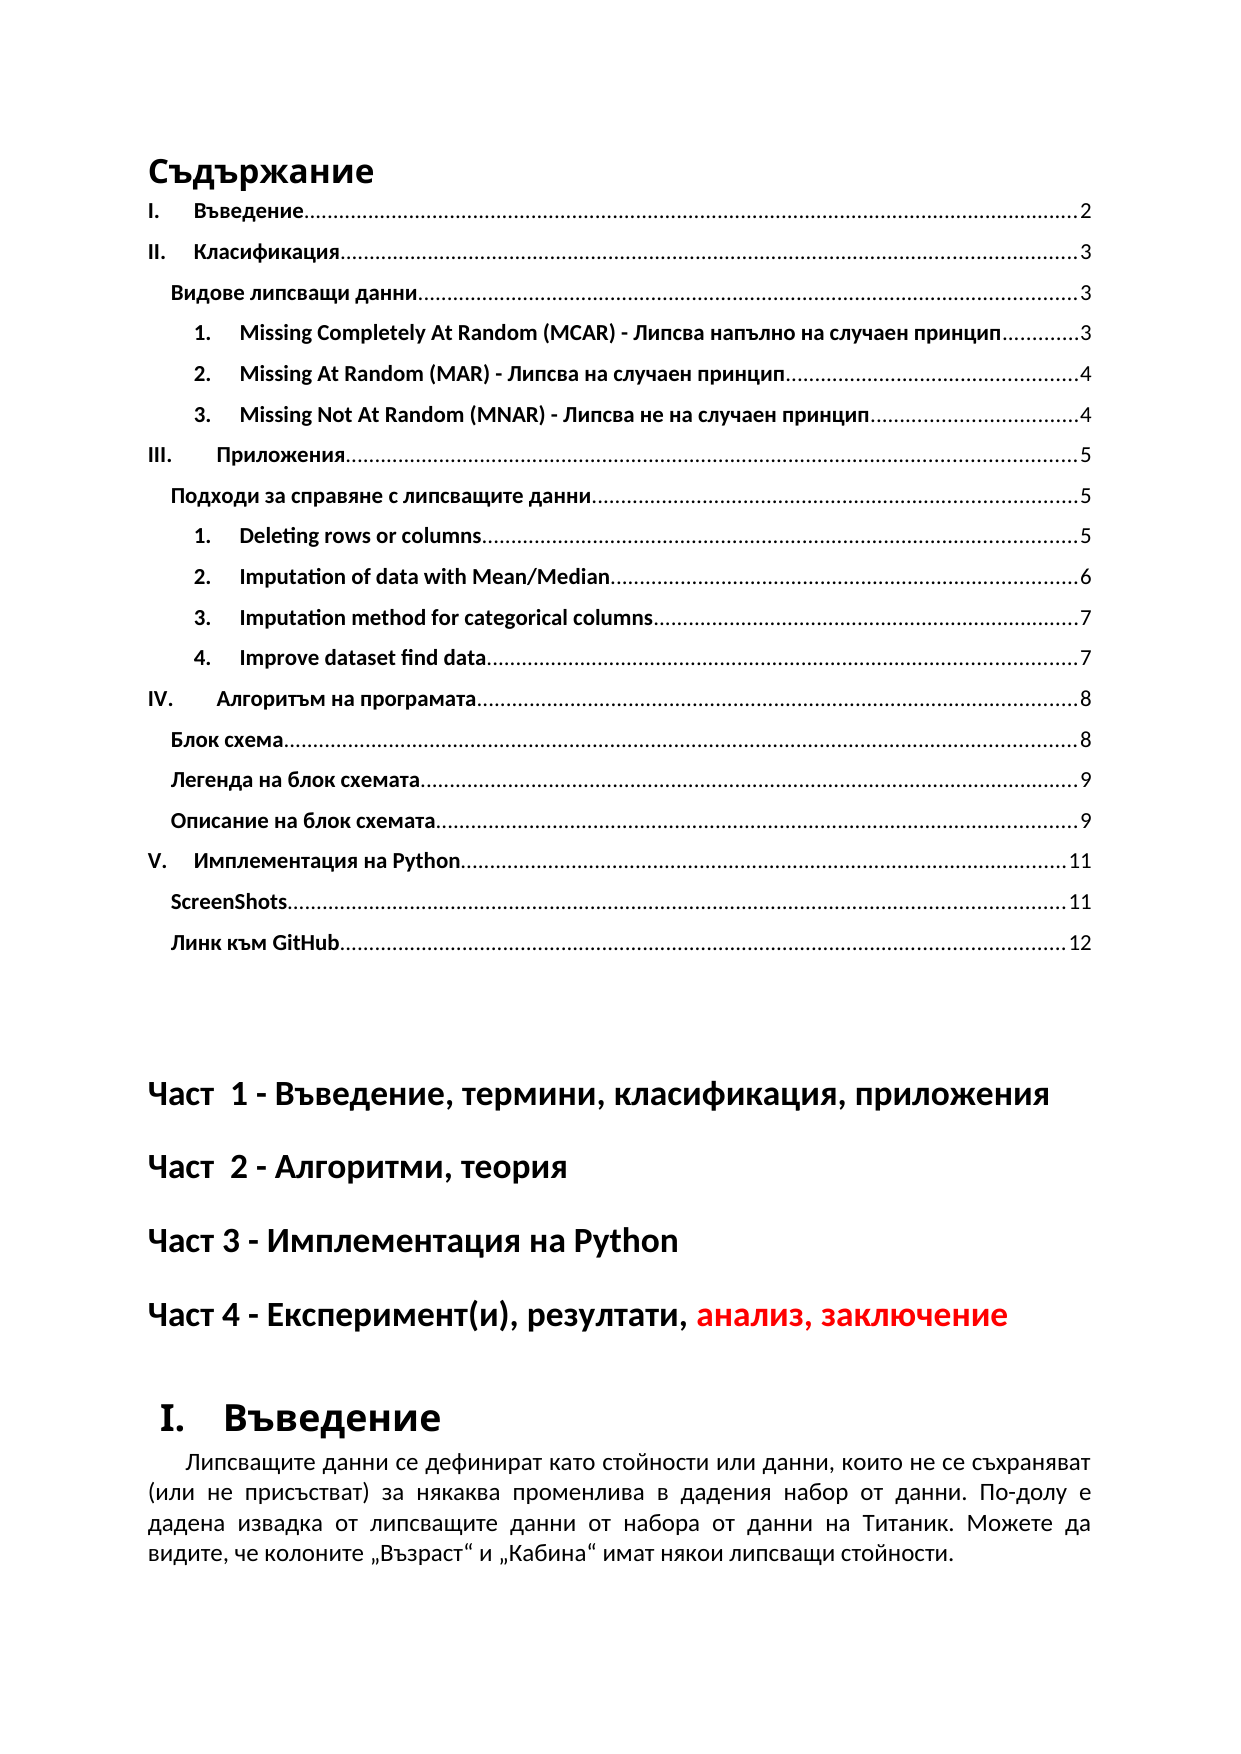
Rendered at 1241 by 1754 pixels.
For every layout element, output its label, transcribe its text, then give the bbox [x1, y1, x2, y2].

text Част 3 - Имплементация на Python [148, 1218, 1093, 1262]
text Част 1 - Въведение, термини, класификация, приложения [148, 1071, 1093, 1114]
subtitle Въведение [185, 1391, 1093, 1442]
text Част 2 - Алгоритми, теория [148, 1144, 1093, 1188]
text Липсващите данни се дефинират като стойности или данни, които не се съхраняват (или не присъстват) за някаква променлива в дадения набор от данни. По-долу е дадена извадка от липсващите данни от набора от данни на Титаник. Можете да видите, че колоните „Възраст“ и „Кабина“ имат някои липсващи стойности. [148, 1446, 1093, 1568]
text Част 4 - Експеримент(и), резултати, анализ, заключение [148, 1292, 1093, 1335]
